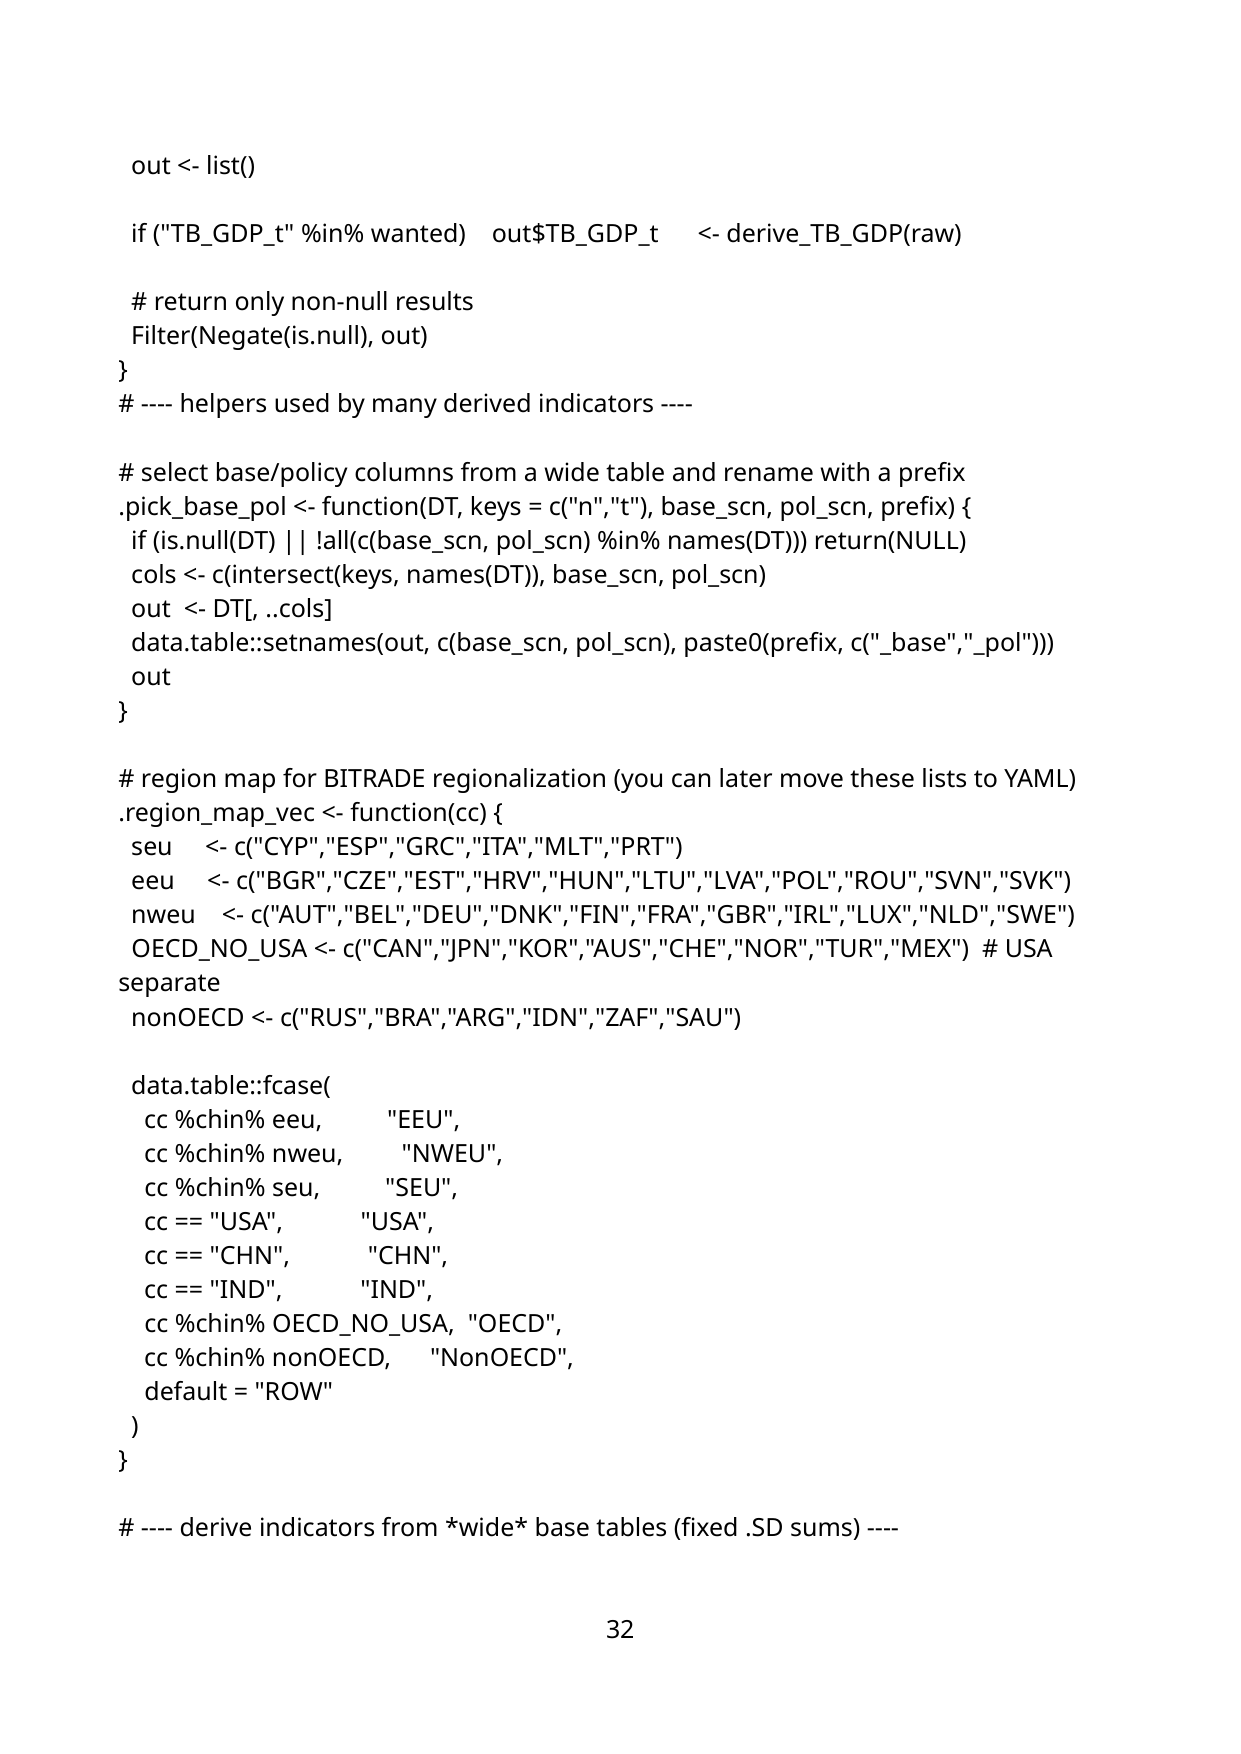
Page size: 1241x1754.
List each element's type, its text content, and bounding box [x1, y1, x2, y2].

text cols <- c(intersect(keys, names(DT)), base_scn, pol_scn) [118, 556, 1122, 590]
text default = "ROW" [118, 1374, 1122, 1408]
text cc %chin% OECD_NO_USA, "OECD", [118, 1306, 1122, 1340]
text seu <- c("CYP","ESP","GRC","ITA","MLT","PRT") [118, 829, 1122, 863]
text out <- list() [118, 148, 1122, 182]
text } [118, 352, 1122, 386]
text if (is.null(DT) || !all(c(base_scn, pol_scn) %in% names(DT))) return(NULL) [118, 522, 1122, 556]
text out [118, 658, 1122, 693]
text Filter(Negate(is.null), out) [118, 318, 1122, 352]
text if ("TB_GDP_t" %in% wanted) out$TB_GDP_t <- derive_TB_GDP(raw) [118, 216, 1122, 250]
text eeu <- c("BGR","CZE","EST","HRV","HUN","LTU","LVA","POL","ROU","SVN","SVK") [118, 863, 1122, 897]
text ) [118, 1408, 1122, 1442]
text # ---- derive indicators from *wide* base tables (fixed .SD sums) ---- [118, 1510, 1122, 1544]
text } [118, 693, 1122, 727]
text data.table::setnames(out, c(base_scn, pol_scn), paste0(prefix, c("_base","_pol"))) [118, 624, 1122, 658]
text cc %chin% nonOECD, "NonOECD", [118, 1340, 1122, 1374]
text cc == "USA", "USA", [118, 1203, 1122, 1238]
text OECD_NO_USA <- c("CAN","JPN","KOR","AUS","CHE","NOR","TUR","MEX") # USA separate [118, 931, 1122, 999]
text cc %chin% seu, "SEU", [118, 1169, 1122, 1203]
text cc %chin% nweu, "NWEU", [118, 1135, 1122, 1169]
text # ---- helpers used by many derived indicators ---- [118, 386, 1122, 420]
text cc == "IND", "IND", [118, 1272, 1122, 1306]
text data.table::fcase( [118, 1067, 1122, 1101]
text # return only non-null results [118, 284, 1122, 318]
text } [118, 1442, 1122, 1476]
text nweu <- c("AUT","BEL","DEU","DNK","FIN","FRA","GBR","IRL","LUX","NLD","SWE") [118, 897, 1122, 931]
text cc %chin% eeu, "EEU", [118, 1101, 1122, 1135]
text nonOECD <- c("RUS","BRA","ARG","IDN","ZAF","SAU") [118, 999, 1122, 1033]
text .region_map_vec <- function(cc) { [118, 795, 1122, 829]
text # select base/policy columns from a wide table and rename with a prefix [118, 454, 1122, 488]
text cc == "CHN", "CHN", [118, 1238, 1122, 1272]
text out <- DT[, ..cols] [118, 590, 1122, 624]
text # region map for BITRADE regionalization (you can later move these lists to YAML) [118, 761, 1122, 795]
text .pick_base_pol <- function(DT, keys = c("n","t"), base_scn, pol_scn, prefix) { [118, 488, 1122, 522]
